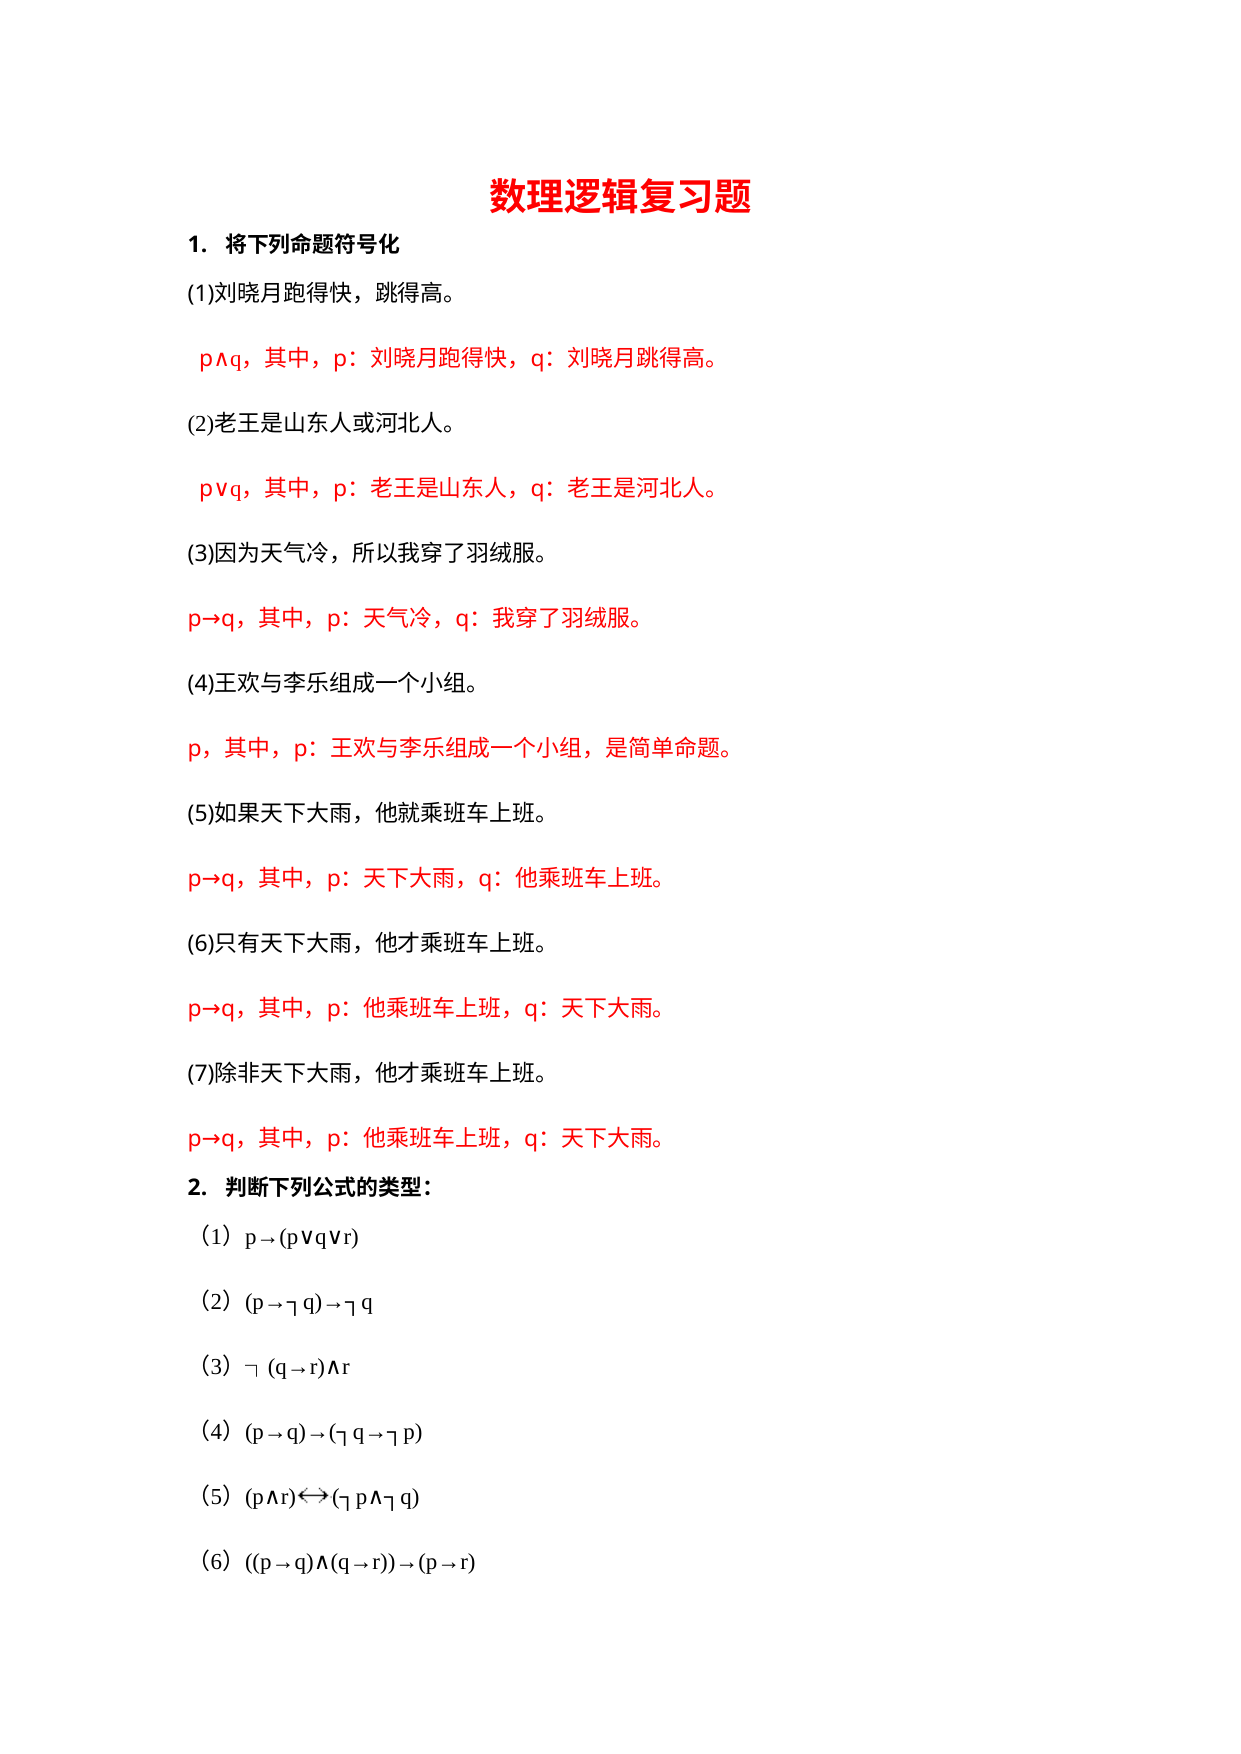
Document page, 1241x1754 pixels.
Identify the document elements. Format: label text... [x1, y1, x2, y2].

text (7)除非天下大雨，他才乘班车上班。 [187, 1039, 1053, 1104]
text p→q，其中，p：他乘班车上班，q：天下大雨。 [187, 1104, 1053, 1169]
text p→q，其中，p：他乘班车上班，q：天下大雨。 [187, 974, 1053, 1039]
text 数理逻辑复习题 [187, 162, 1053, 227]
picture [296, 1484, 332, 1505]
text p→q，其中，p：天下大雨，q：他乘班车上班。 [187, 844, 1053, 909]
text (5)如果天下大雨，他就乘班车上班。 [187, 779, 1053, 844]
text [187, 1202, 1053, 1592]
text (3)因为天气冷，所以我穿了羽绒服。 p→q，其中，p：天气冷，q：我穿了羽绒服。 [187, 519, 1053, 649]
text (2)老王是山东人或河北人。 [187, 389, 1053, 454]
text p∨q，其中，p：老王是山东人，q：老王是河北人。 [187, 454, 1053, 519]
text (6)只有天下大雨，他才乘班车上班。 [187, 909, 1053, 974]
list 将下列命题符号化 [187, 227, 1053, 259]
text (1)刘晓月跑得快，跳得高。 [187, 259, 1053, 324]
text p∧q，其中，p：刘晓月跑得快，q：刘晓月跳得高。 [187, 324, 1053, 389]
text (4)王欢与李乐组成一个小组。 p，其中，p：王欢与李乐组成一个小组，是简单命题。 [187, 649, 1053, 779]
list 判断下列公式的类型： [187, 1169, 1053, 1202]
